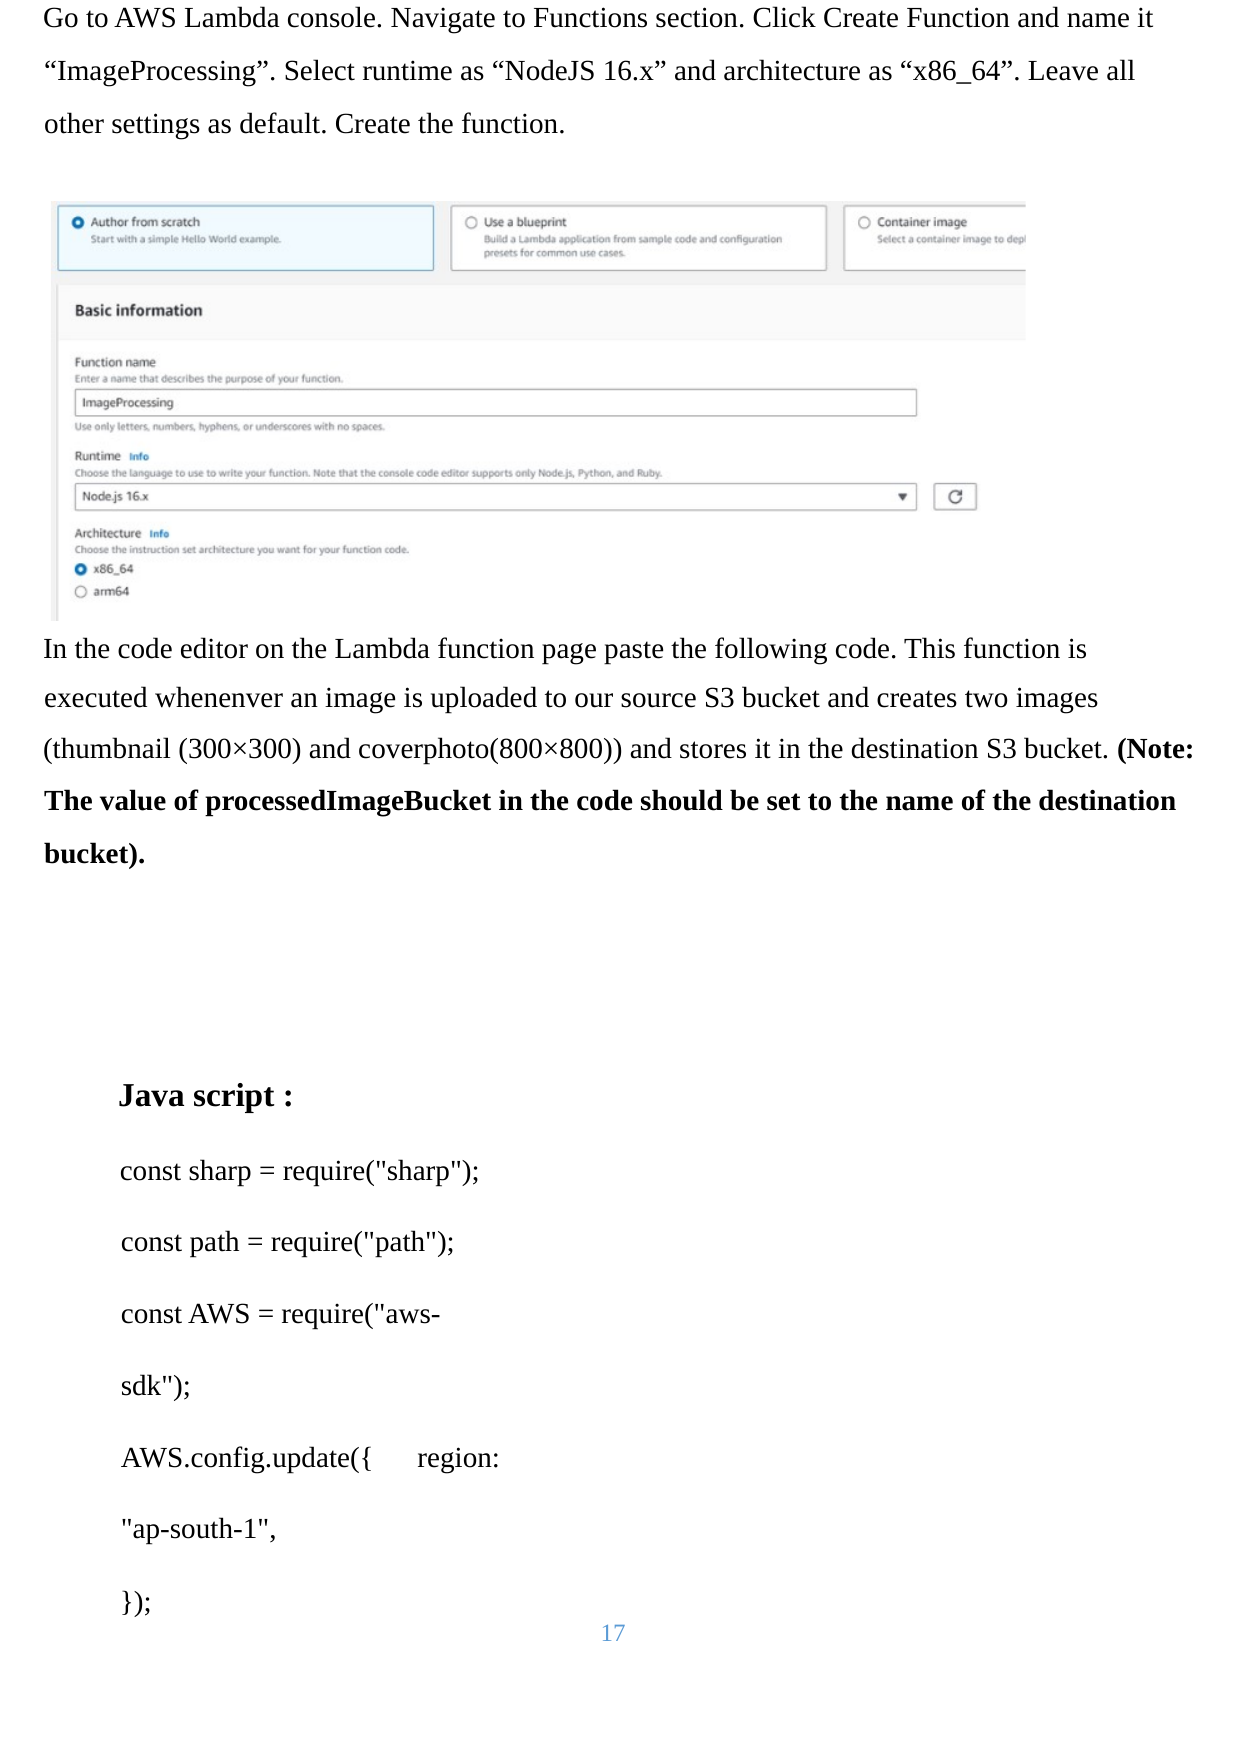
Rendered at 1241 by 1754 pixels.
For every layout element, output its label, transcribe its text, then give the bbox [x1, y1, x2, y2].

text }); [119, 1584, 1183, 1617]
text Java script : [118, 1075, 1195, 1113]
text Go to AWS Lambda console. Navigate to Functions section. Click Create Function and name it “ImageProcessing”. Select runtime as “NodeJS 16.x” and architecture as “x86_64”. Leave all other settings as default. Create the function. [43, 1, 1183, 139]
text const sharp = require("sharp"); const path = require("path"); const AWS = require("aws-sdk"); AWS.config.update({ region: "ap-south-1", [119, 1153, 510, 1545]
picture [50, 201, 1026, 621]
text In the code editor on the Lambda function page paste the following code. This function is executed whenenver an image is uploaded to our source S3 bucket and creates two images [43, 631, 1183, 714]
text (thumbnail (300×300) and coverphoto(800×800)) and stores it in the destination S3 bucket. (Note: The value of processedImageBucket in the code should be set to the name of the destination bucket). [43, 731, 1195, 870]
